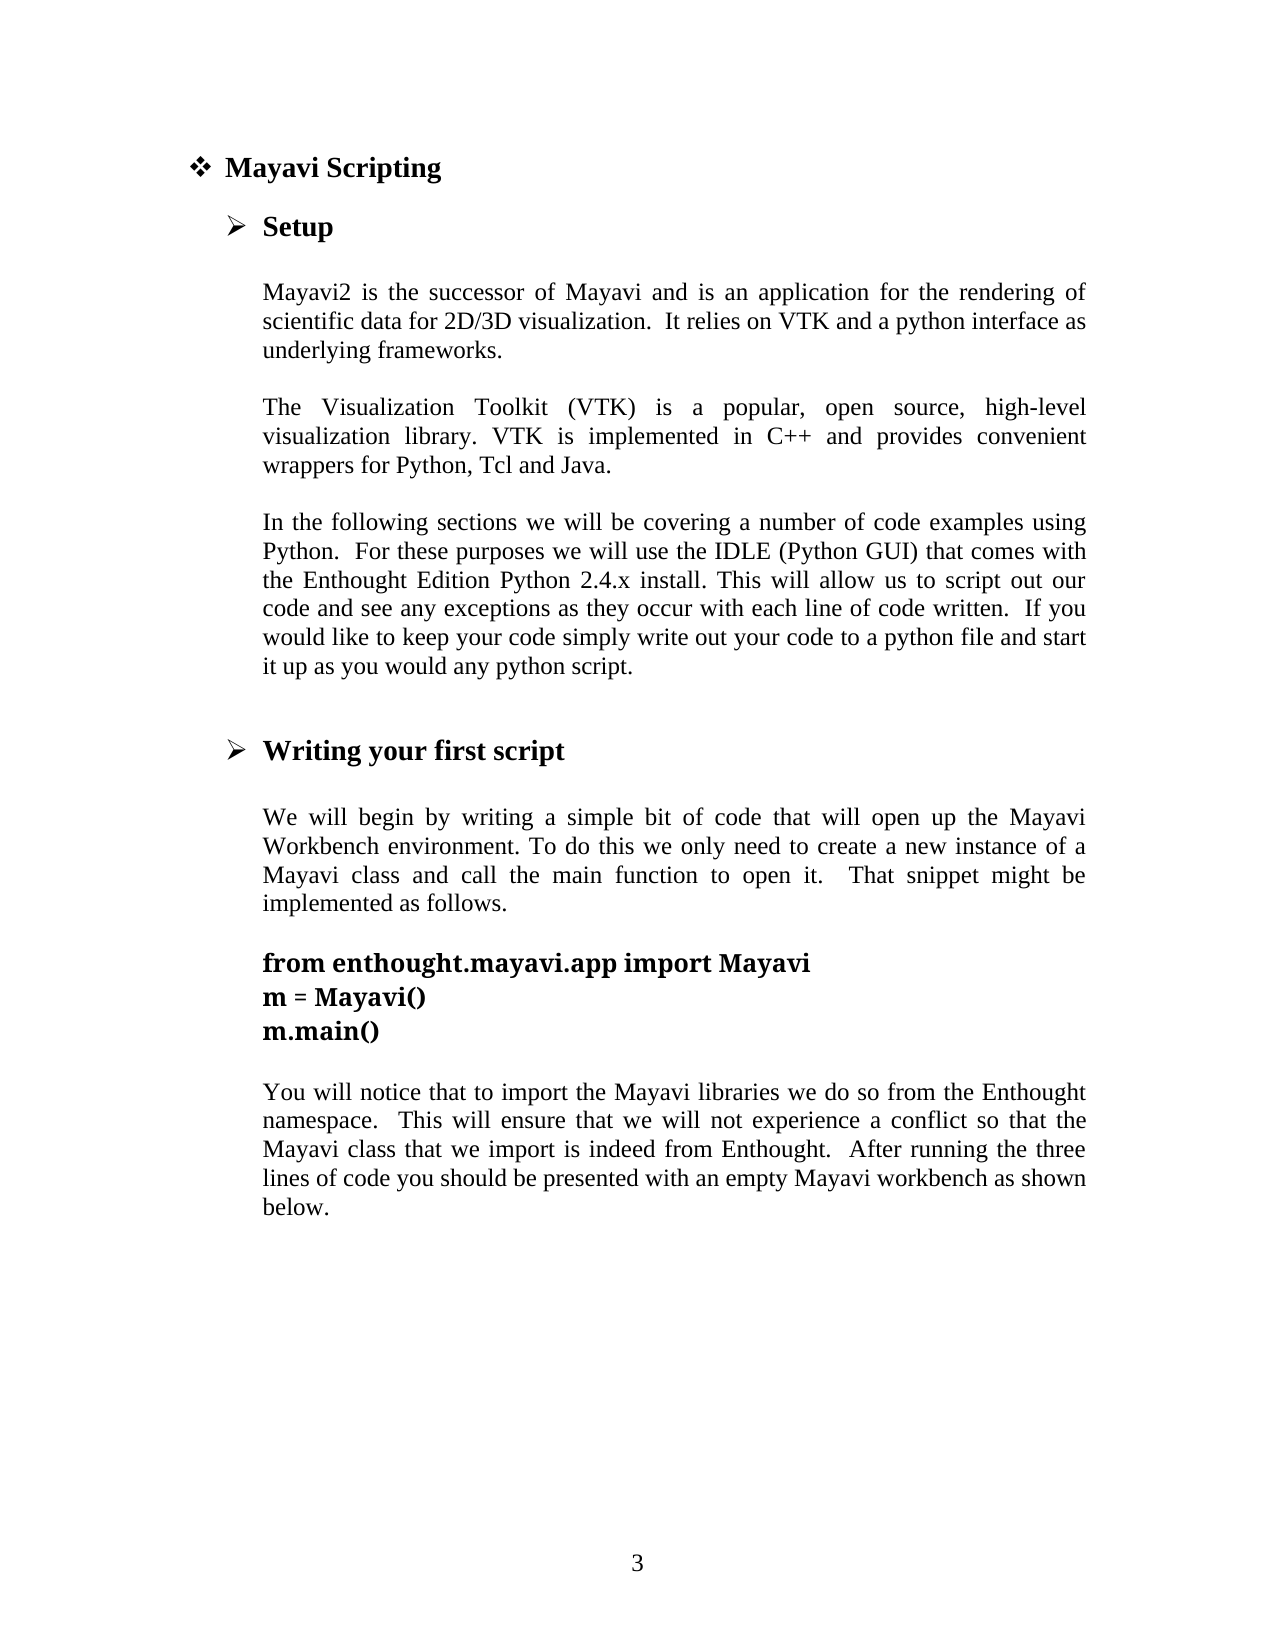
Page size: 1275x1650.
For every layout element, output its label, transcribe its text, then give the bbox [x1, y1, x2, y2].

text You will notice that to import the Mayavi libraries we do so from the Enthought namespace. This will ensure that we will not experience a conflict so that the Mayavi class that we import is indeed from Enthought. After running the three lines of code you should be presented with an empty Mayavi workbench as shown below. [262, 1193, 1087, 1336]
text The Visualization Toolkit (VTK) is a popular, open source, high-level visualization library. VTK is implemented in C++ and provides convenient wrappers for Python, Tcl and Java. [262, 508, 1087, 594]
text from enthought.mayavi.app import Mayavi [262, 1062, 1087, 1096]
text m = Mayavi() [262, 1096, 1087, 1130]
text m.main() [262, 1130, 1087, 1164]
subtitle Mayavi Scripting [187, 266, 1087, 299]
subtitle Writing your first script [225, 849, 1087, 883]
text In the following sections we will be covering a number of code examples using Python. For these purposes we will use the IDLE (Python GUI) that comes with the Enthought Edition Python 2.4.x install. This will allow us to script out our code and see any exceptions as they occur with each line of code written. If you would like to keep your code simply write out your code to a python file and start it up as you would any python script. [262, 623, 1087, 796]
subtitle Setup [225, 324, 1087, 358]
text Mayavi2 is the successor of Mayavi and is an application for the rendering of scientific data for 2D/3D visualization. It relies on VTK and a python interface as underlying frameworks. [262, 393, 1087, 479]
text We will begin by writing a simple bit of code that will open up the Mayavi Workbench environment. To do this we only need to create a new instance of a Mayavi class and call the main function to open it. That snippet might be implemented as follows. [262, 918, 1087, 1033]
